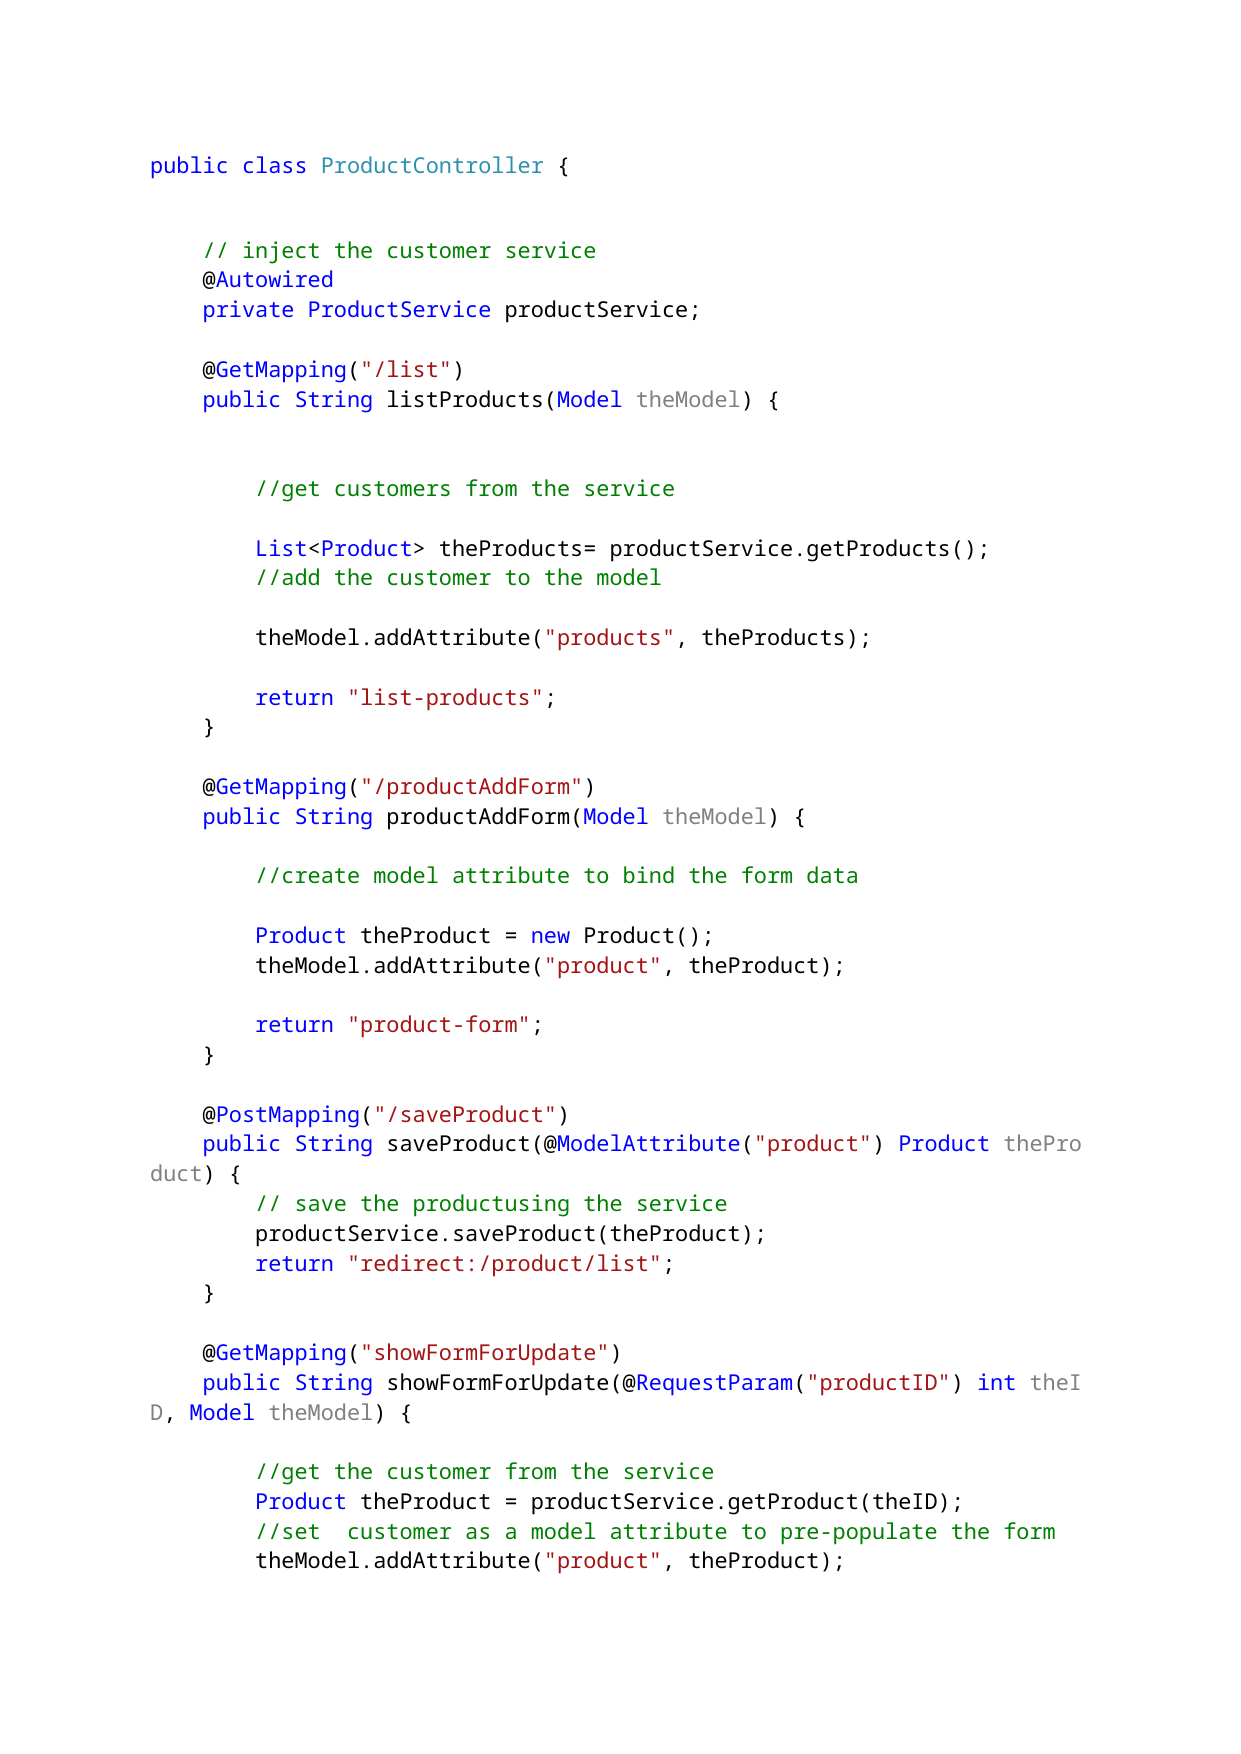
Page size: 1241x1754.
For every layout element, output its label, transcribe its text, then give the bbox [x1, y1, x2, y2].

text } [150, 1277, 1090, 1307]
text theModel.addAttribute("product", theProduct); [150, 1545, 1090, 1575]
text @GetMapping("/list") [150, 354, 1090, 383]
text public String listProducts(Model theModel) { [150, 383, 1090, 413]
text public String productAddForm(Model theModel) { [150, 801, 1090, 830]
text // save the productusing the service [150, 1188, 1090, 1218]
text } [150, 711, 1090, 741]
text Product theProduct = new Product(); [150, 920, 1090, 949]
text //add the customer to the model [150, 562, 1090, 592]
text @PostMapping("/saveProduct") [150, 1098, 1090, 1128]
text //get customers from the service [150, 473, 1090, 503]
text List<Product> theProducts= productService.getProducts(); [150, 532, 1090, 562]
text public class ProductController { [150, 150, 1090, 180]
text return "product-form"; [150, 1009, 1090, 1039]
text return "list-products"; [150, 681, 1090, 711]
text //get the customer from the service [150, 1456, 1090, 1486]
text } [150, 1039, 1090, 1069]
text @GetMapping("/productAddForm") [150, 771, 1090, 801]
text @GetMapping("showFormForUpdate") [150, 1337, 1090, 1367]
text private ProductService productService; [150, 294, 1090, 324]
text theModel.addAttribute("products", theProducts); [150, 622, 1090, 652]
text productService.saveProduct(theProduct); [150, 1218, 1090, 1247]
text //set customer as a model attribute to pre-populate the form [150, 1516, 1090, 1545]
text @Autowired [150, 264, 1090, 294]
text return "redirect:/product/list"; [150, 1247, 1090, 1277]
text theModel.addAttribute("product", theProduct); [150, 949, 1090, 979]
text // inject the customer service [150, 234, 1090, 264]
text Product theProduct = productService.getProduct(theID); [150, 1486, 1090, 1516]
text public String saveProduct(@ModelAttribute("product") Product theProduct) { [150, 1128, 1090, 1188]
text //create model attribute to bind the form data [150, 860, 1090, 890]
text public String showFormForUpdate(@RequestParam("productID") int theID, Model theModel) { [150, 1367, 1090, 1426]
